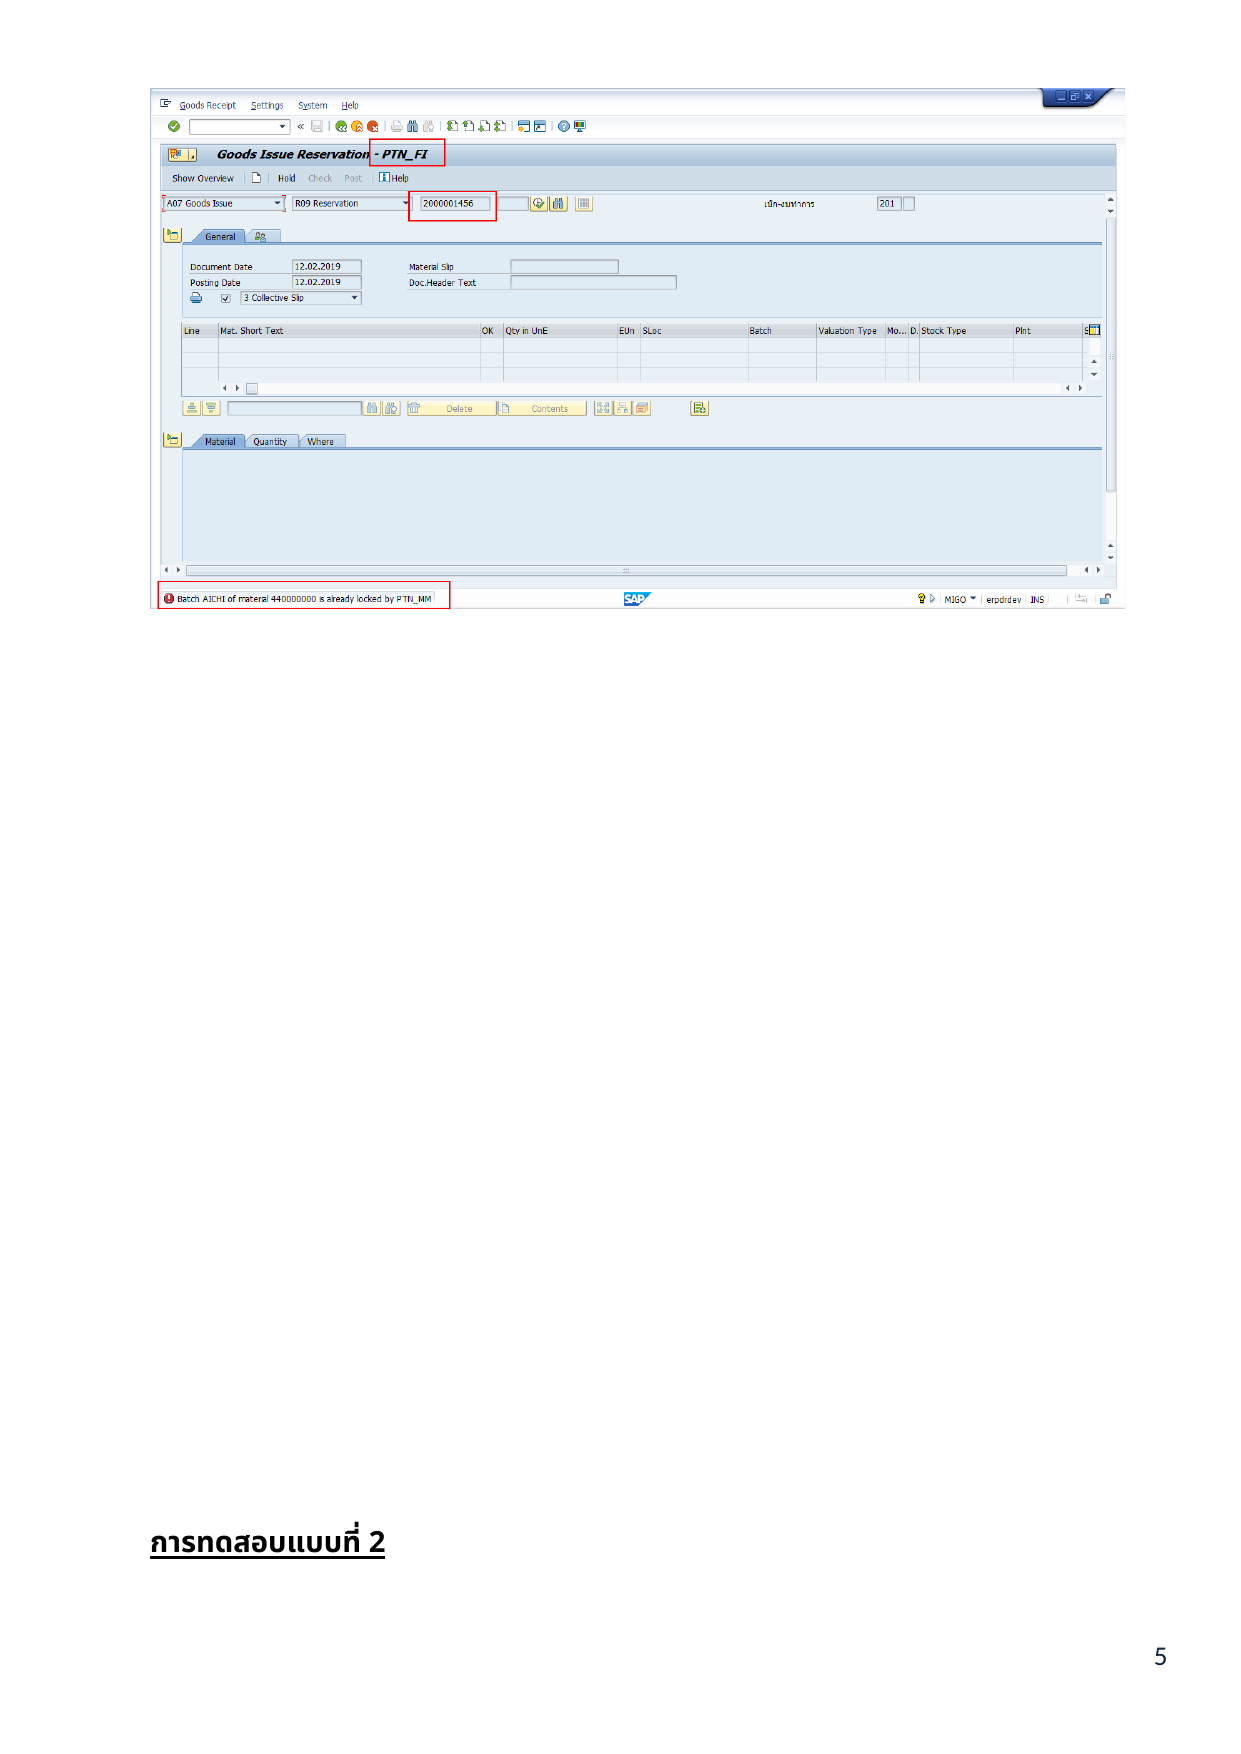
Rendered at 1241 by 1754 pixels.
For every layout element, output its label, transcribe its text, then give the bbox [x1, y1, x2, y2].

picture [150, 88, 1125, 609]
text การทดสอบแบบที่ 2 [150, 1521, 1137, 1565]
